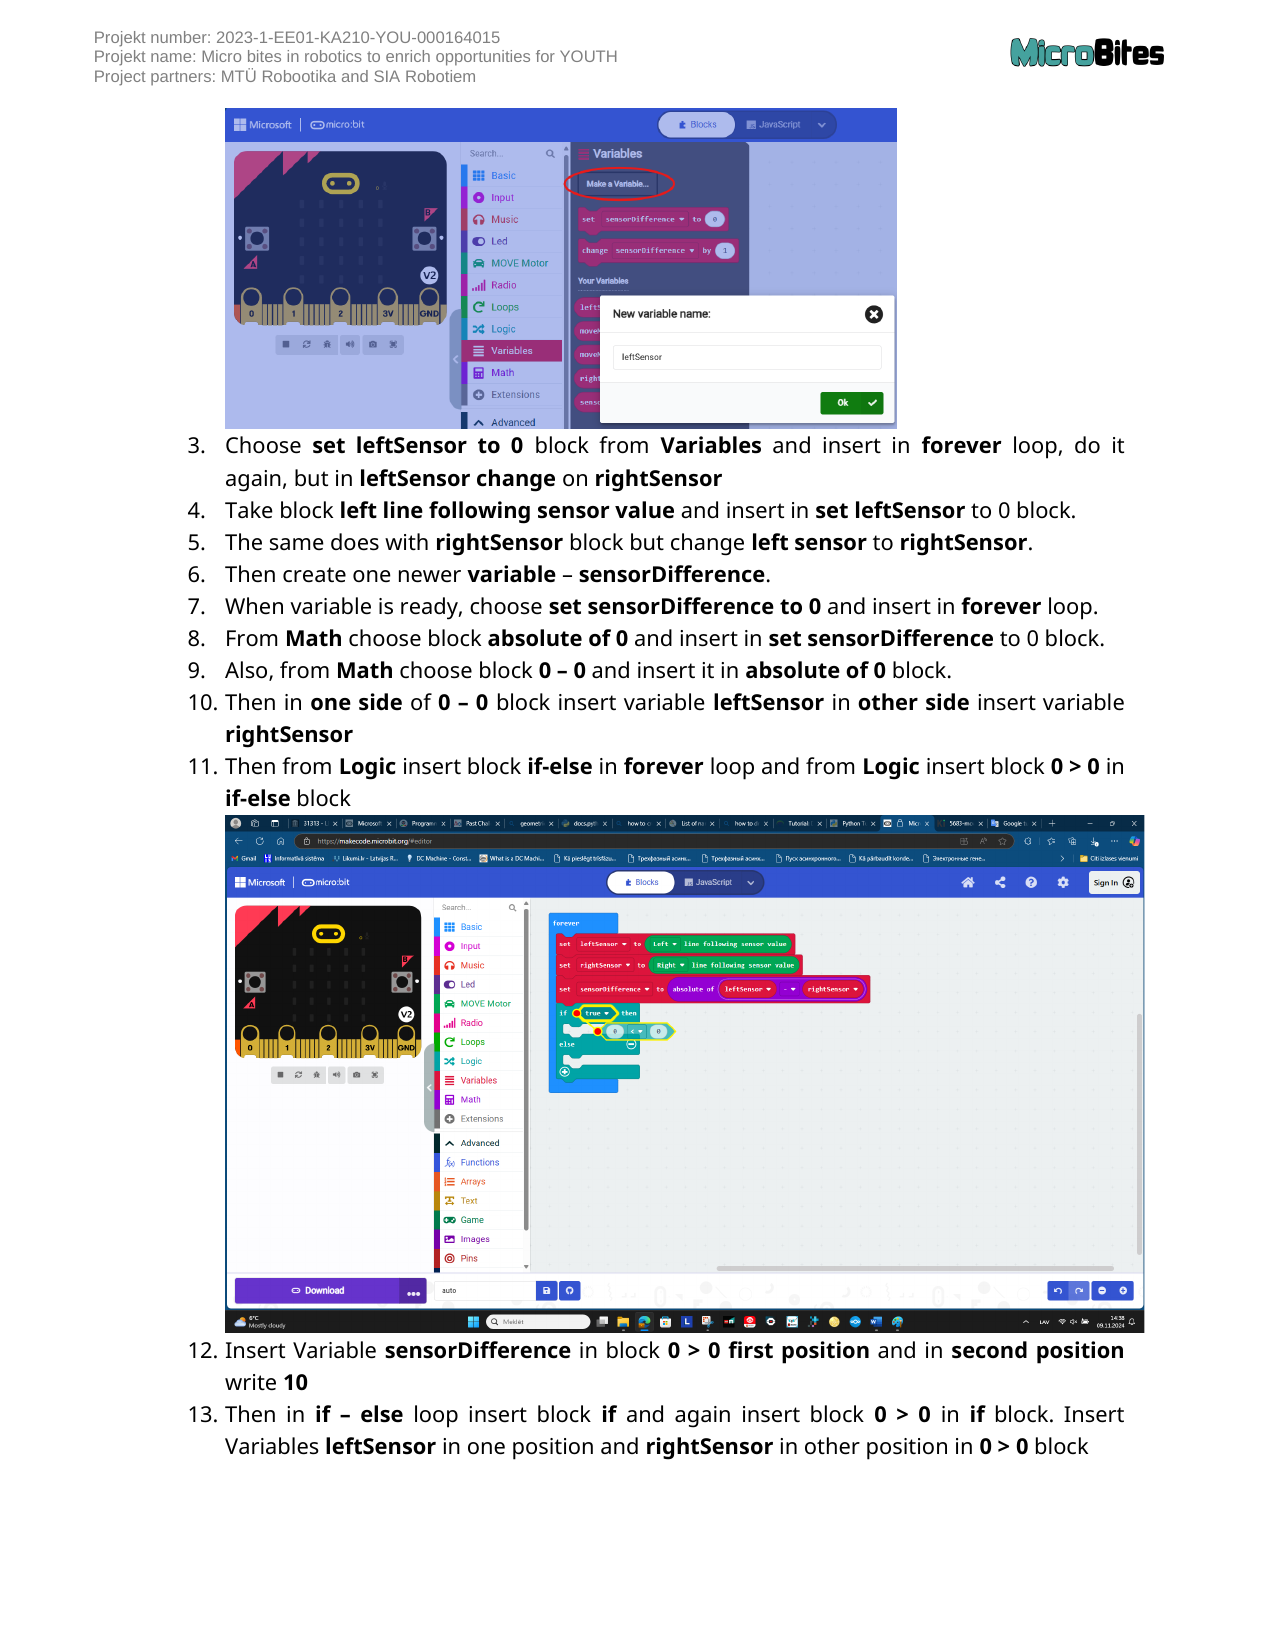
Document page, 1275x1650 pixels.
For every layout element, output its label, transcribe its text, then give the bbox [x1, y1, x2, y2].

list Then create one newer variable – sensorDifference. [187, 559, 1125, 588]
list Insert Variable sensorDifference in block 0 > 0 first position and in second position write 10 [187, 1335, 1125, 1397]
list Then from Logic insert block if-else in forever loop and from Logic insert block 0 > 0 in if-else block [187, 751, 1125, 813]
list Then in one side of 0 – 0 block insert variable leftSensor in other side insert variable rightSensor [187, 687, 1125, 749]
list Take block left line following sensor value and insert in set leftSensor to 0 block. [187, 494, 1125, 524]
list Choose set leftSensor to 0 block from Variables and insert in forever loop, do it again, but in leftSensor change on rightSensor [187, 430, 1125, 492]
list The same does with rightSensor block but change left sensor to rightSensor. [187, 527, 1125, 556]
picture [1006, 0, 1168, 108]
list Also, from Math choose block 0 – 0 and insert it in absolute of 0 block. [187, 655, 1125, 685]
list When variable is ready, choose set sensorDifference to 0 and insert in forever loop. [187, 591, 1125, 621]
picture [225, 815, 1145, 1333]
list Then in if – else loop insert block if and again insert block 0 > 0 in if block. Insert Variables leftSensor in one position and rightSensor in other position in 0 > 0 block [187, 1399, 1125, 1461]
list From Math choose block absolute of 0 and insert in set sensorDifference to 0 block. [187, 623, 1125, 653]
picture [225, 108, 897, 429]
